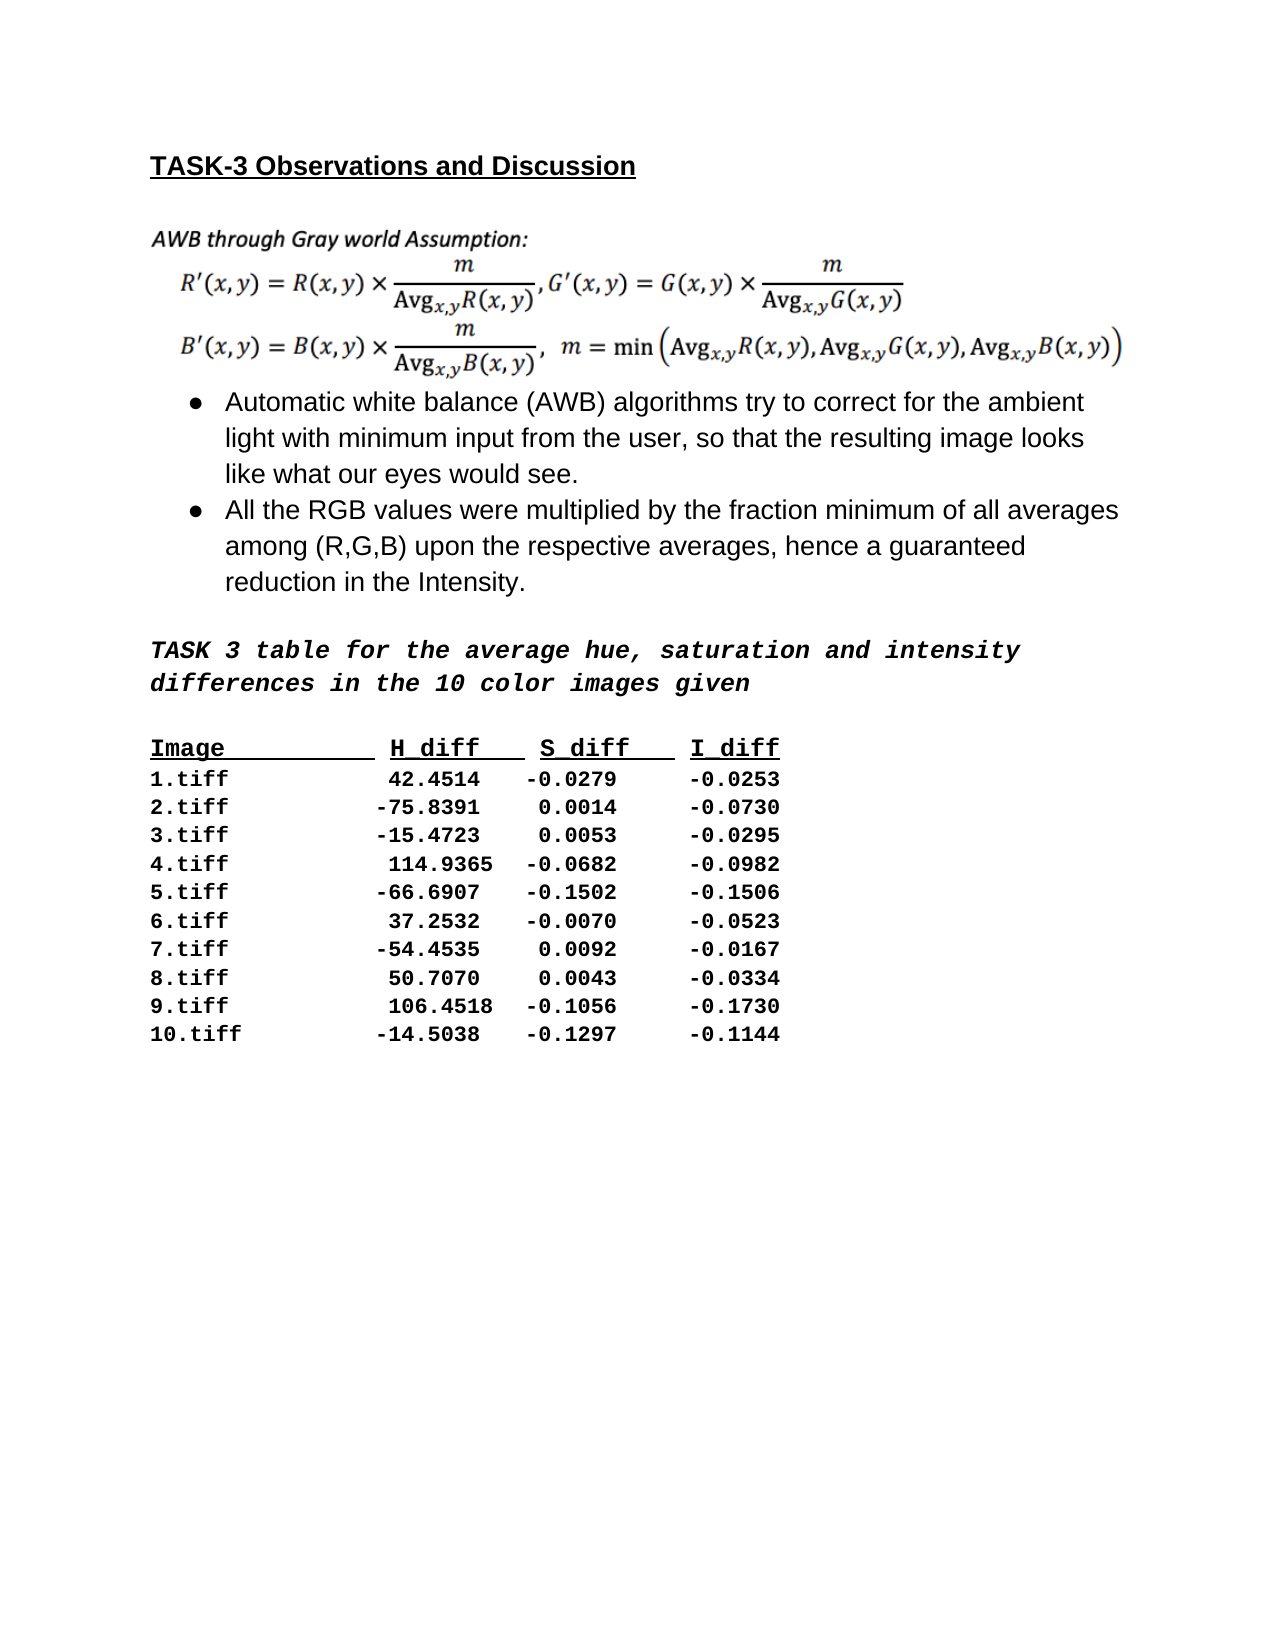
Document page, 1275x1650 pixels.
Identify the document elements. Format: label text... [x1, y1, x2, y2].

text Image H_diff S_diff I_diff [150, 735, 1125, 763]
text TASK-3 Observations and Discussion [150, 150, 1125, 181]
text 8.tiff 50.7070 0.0043 -0.0334 [150, 967, 1125, 992]
text 2.tiff -75.8391 0.0014 -0.0730 [150, 796, 1125, 821]
text 3.tiff -15.4723 0.0053 -0.0295 [150, 824, 1125, 849]
text 9.tiff 106.4518 -0.1056 -0.1730 [150, 995, 1125, 1020]
picture [150, 221, 1125, 383]
text 7.tiff -54.4535 0.0092 -0.0167 [150, 938, 1125, 963]
list Automatic white balance (AWB) algorithms try to correct for the ambient light with minimum input from the user, so that the resulting image looks like what our eyes would see. [187, 386, 1125, 489]
text 4.tiff 114.9365 -0.0682 -0.0982 [150, 853, 1125, 878]
text 6.tiff 37.2532 -0.0070 -0.0523 [150, 910, 1125, 935]
text 10.tiff -14.5038 -0.1297 -0.1144 [150, 1024, 1125, 1048]
text 1.tiff 42.4514 -0.0279 -0.0253 [150, 768, 1125, 792]
text 5.tiff -66.6907 -0.1502 -0.1506 [150, 881, 1125, 906]
list All the RGB values were multiplied by the fraction minimum of all averages among (R,G,B) upon the respective averages, hence a guaranteed reduction in the Intensity. [187, 494, 1125, 597]
text TASK 3 table for the average hue, saturation and intensity differences in the 10 color images given [150, 638, 1125, 698]
